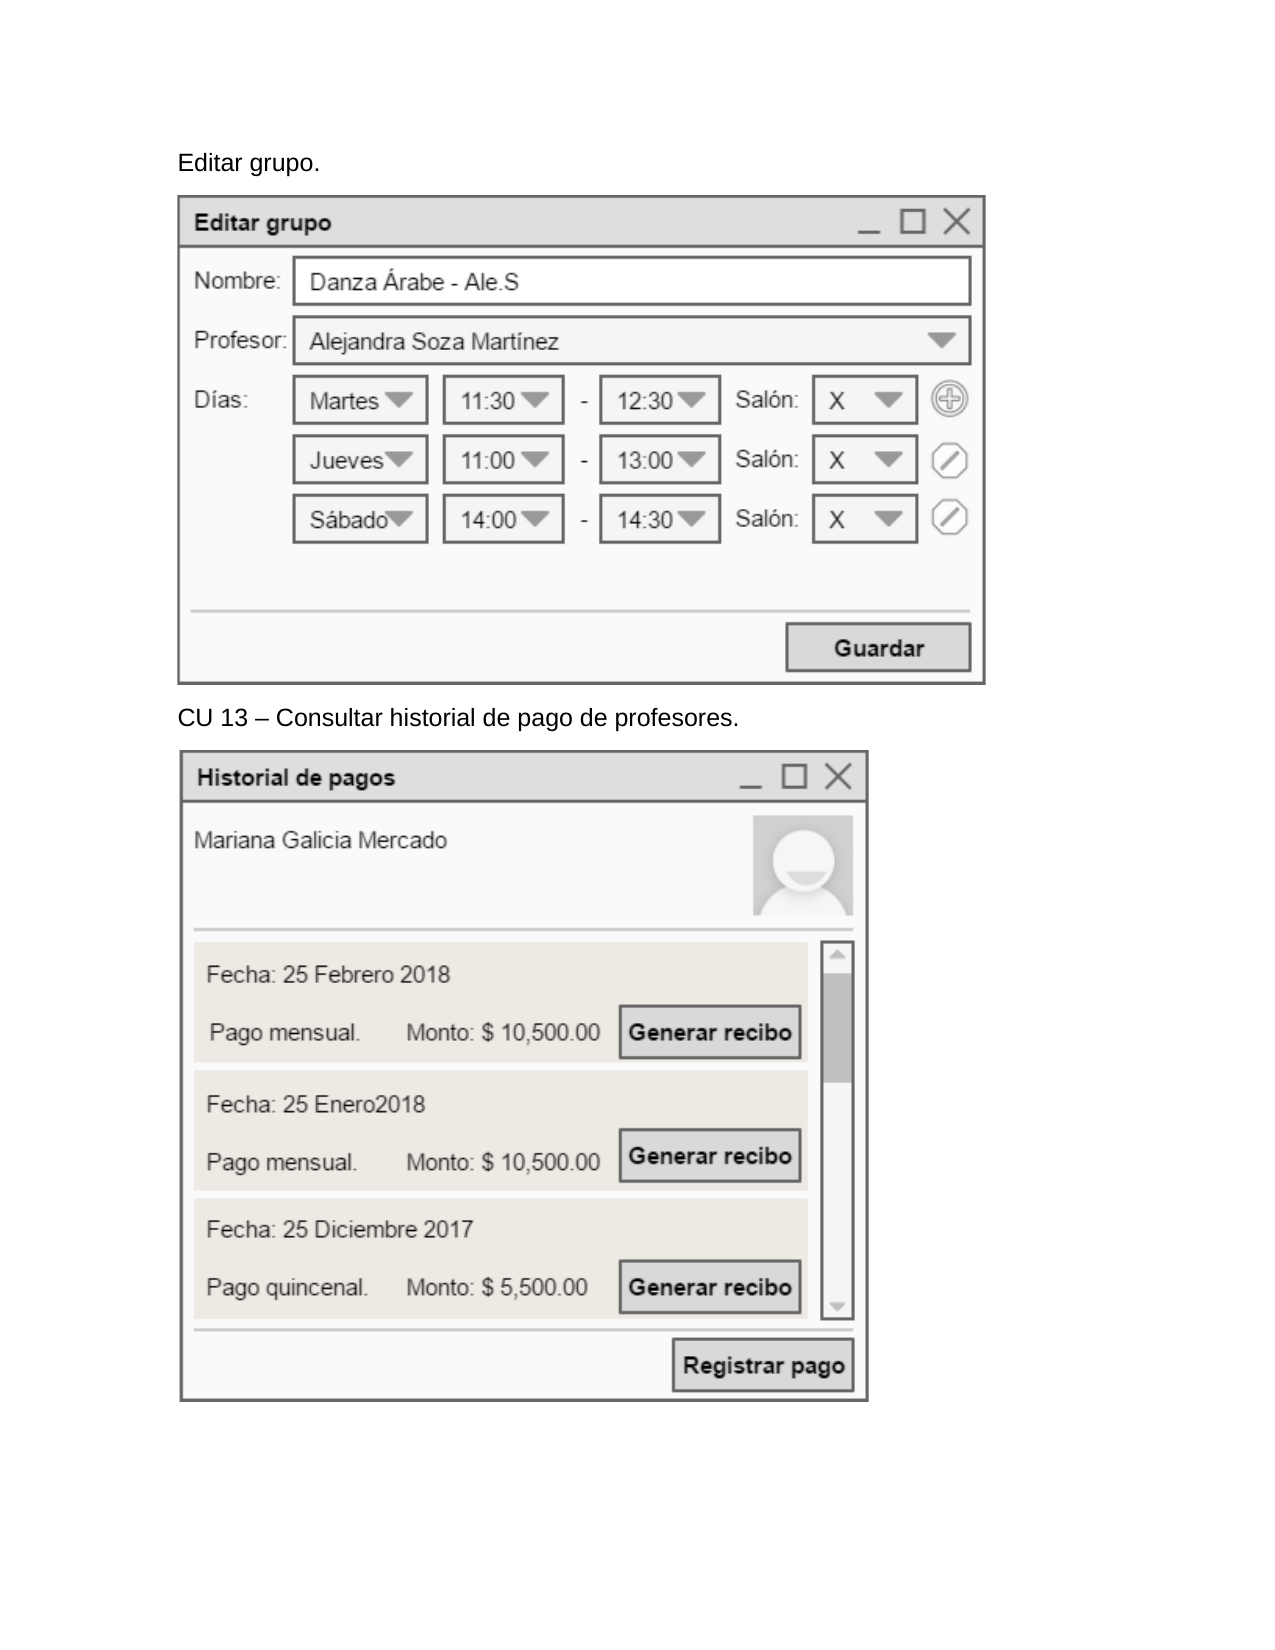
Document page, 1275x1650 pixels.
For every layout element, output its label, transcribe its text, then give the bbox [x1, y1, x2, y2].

picture [177, 195, 986, 685]
text Editar grupo. [177, 148, 1098, 176]
text CU 13 – Consultar historial de pago de profesores. [177, 703, 1098, 732]
picture [177, 750, 869, 1402]
